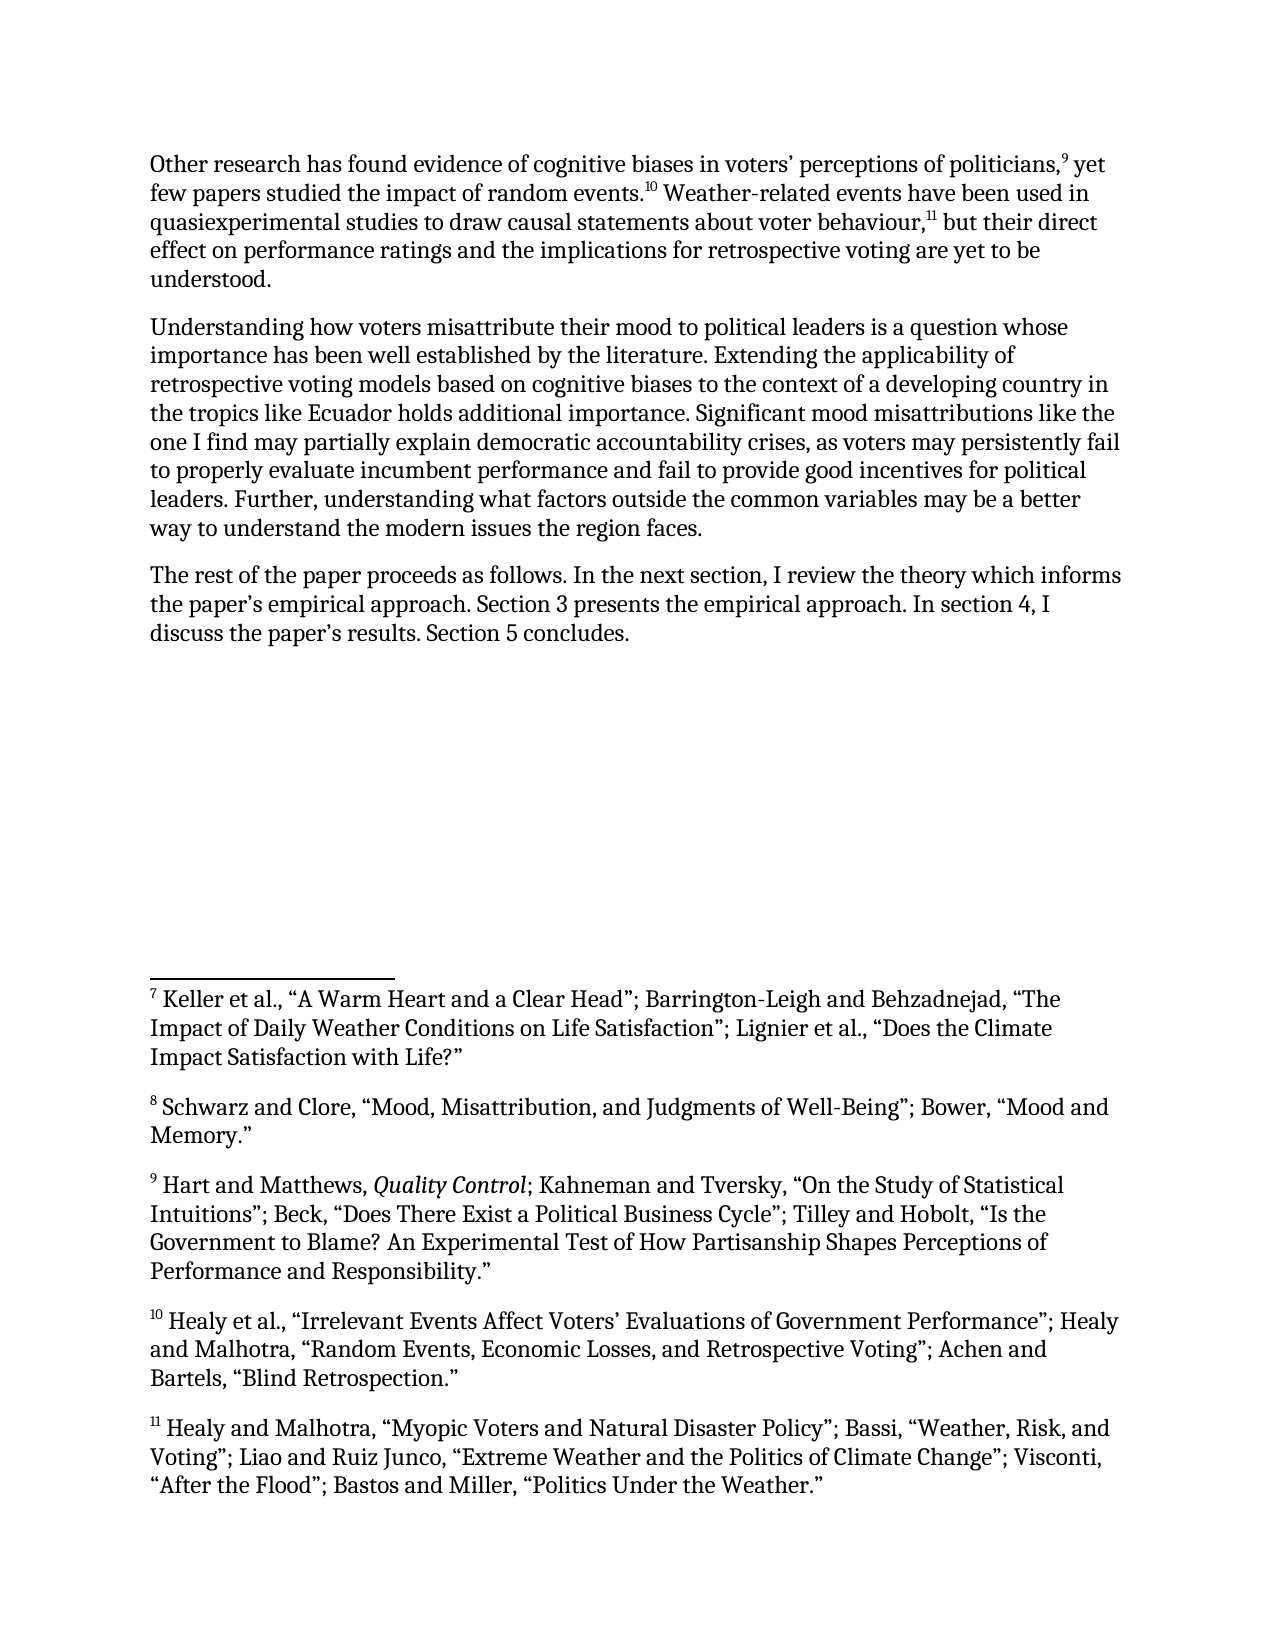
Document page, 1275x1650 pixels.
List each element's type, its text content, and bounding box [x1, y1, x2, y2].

text The rest of the paper proceeds as follows. In the next section, I review the theory which informs the paper’s empirical approach. Section 3 presents the empirical approach. In section 4, I discuss the paper’s results. Section 5 concludes. [150, 561, 1125, 647]
text Other research has found evidence of cognitive biases in voters’ perceptions of politicians, yet few papers studied the impact of random events. Weather-related events have been used in quasiexperimental studies to draw causal statements about voter behaviour, but their direct effect on performance ratings and the implications for retrospective voting are yet to be understood. [150, 150, 1125, 294]
text Understanding how voters misattribute their mood to political leaders is a question whose importance has been well established by the literature. Extending the applicability of retrospective voting models based on cognitive biases to the context of a developing country in the tropics like Ecuador holds additional importance. Significant mood misattributions like the one I find may partially explain democratic accountability crises, as voters may persistently fail to properly evaluate incumbent performance and fail to provide good incentives for political leaders. Further, understanding what factors outside the common variables may be a better way to understand the modern issues the region faces. [150, 312, 1125, 542]
